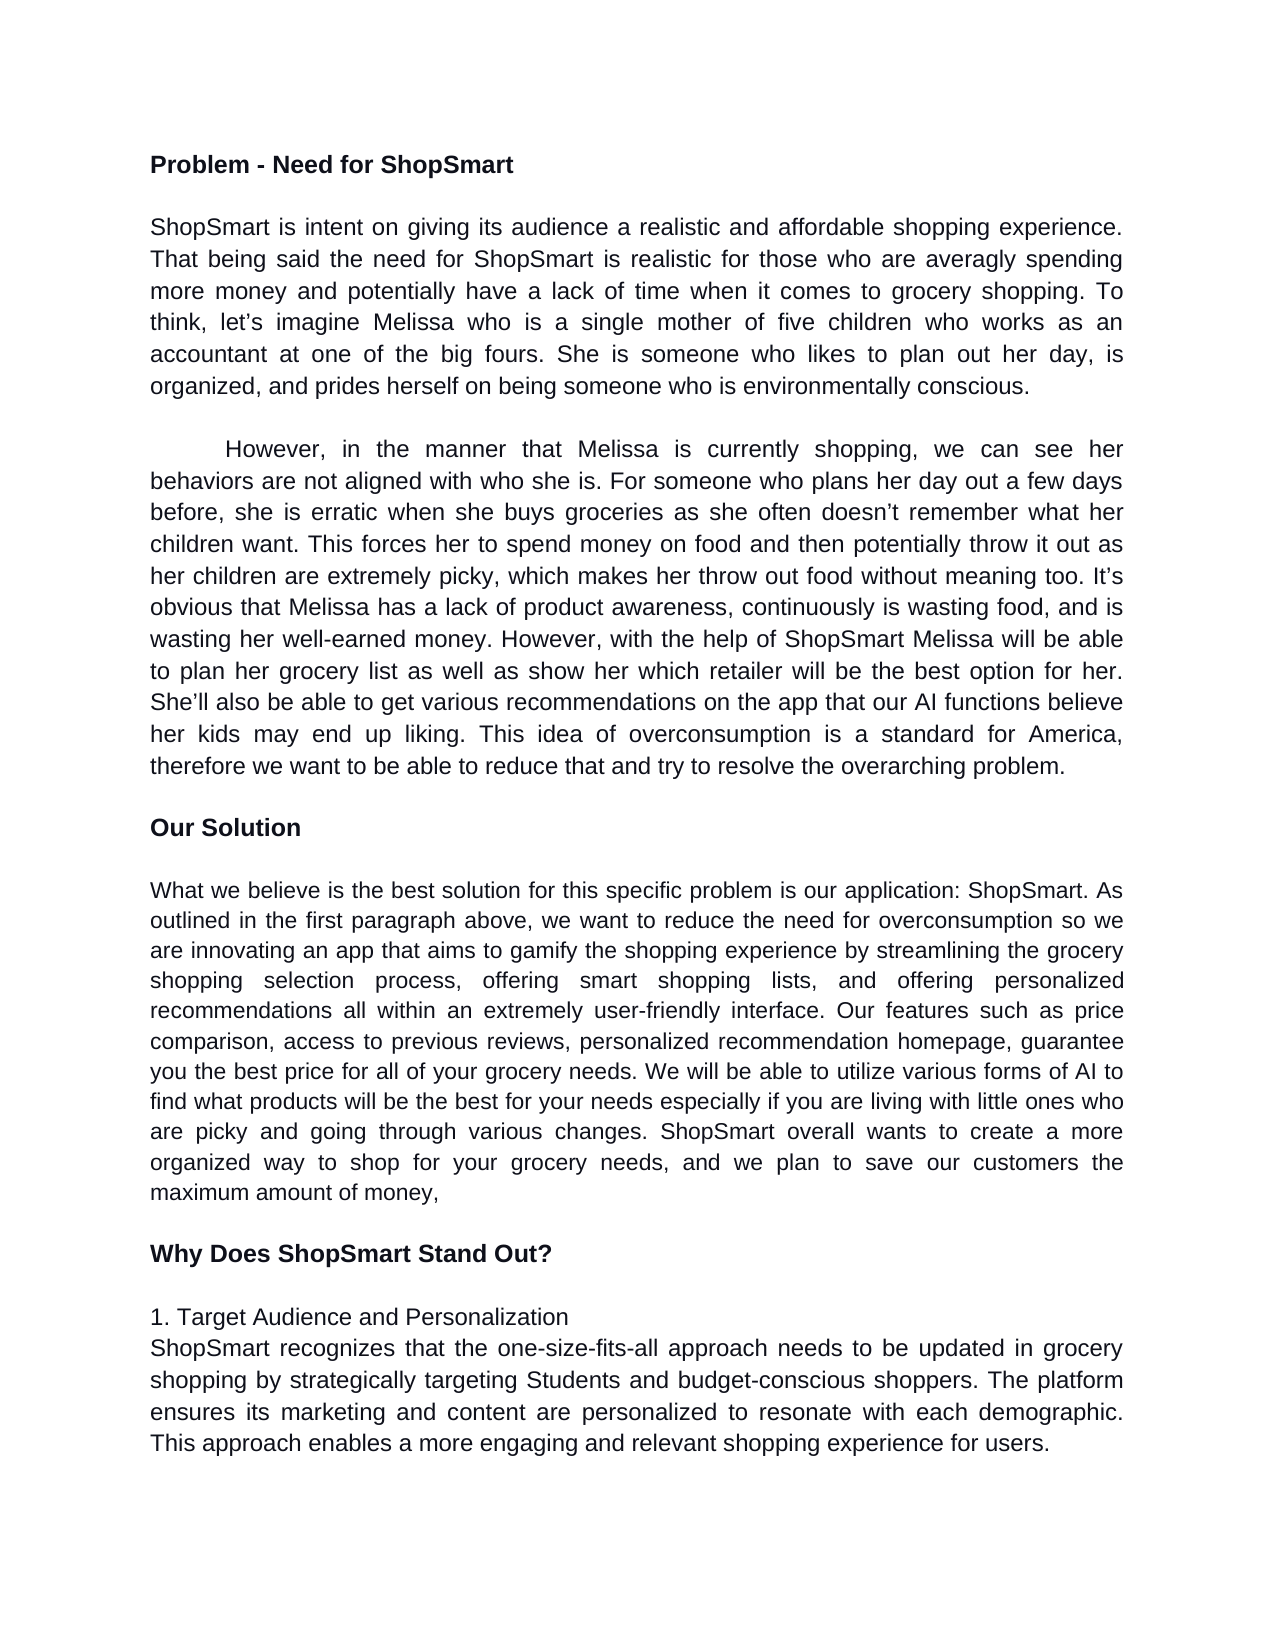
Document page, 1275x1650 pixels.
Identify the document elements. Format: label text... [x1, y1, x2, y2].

text Our Solution [150, 813, 1125, 842]
text Problem - Need for ShopSmart [150, 150, 1125, 179]
text However, in the manner that Melissa is currently shopping, we can see her behaviors are not aligned with who she is. For someone who plans her day out a few days before, she is erratic when she buys groceries as she often doesn’t remember what her children want. This forces her to spend money on food and then potentially throw it out as her children are extremely picky, which makes her throw out food without meaning too. It’s obvious that Melissa has a lack of product awareness, continuously is wasting food, and is wasting her well-earned money. However, with the help of ShopSmart Melissa will be able to plan her grocery list as well as show her which retailer will be the best option for her. She’ll also be able to get various recommendations on the app that our AI functions believe her kids may end up liking. This idea of overconsumption is a standard for America, therefore we want to be able to reduce that and try to resolve the overarching problem. [150, 435, 1125, 779]
text Why Does ShopSmart Stand Out? [150, 1239, 1125, 1268]
text ShopSmart is intent on giving its audience a realistic and affordable shopping experience. That being said the need for ShopSmart is realistic for those who are averagly spending more money and potentially have a lack of time when it comes to grocery shopping. To think, let’s imagine Melissa who is a single mother of five children who works as an accountant at one of the big fours. She is someone who likes to plan out her day, is organized, and prides herself on being someone who is environmentally conscious. [150, 213, 1125, 399]
text What we believe is the best solution for this specific problem is our application: ShopSmart. As outlined in the first paragraph above, we want to reduce the need for overconsumption so we are innovating an app that aims to gamify the shopping experience by streamlining the grocery shopping selection process, offering smart shopping lists, and offering personalized recommendations all within an extremely user-friendly interface. Our features such as price comparison, access to previous reviews, personalized recommendation homepage, guarantee you the best price for all of your grocery needs. We will be able to utilize various forms of AI to find what products will be the best for your needs especially if you are living with little ones who are picky and going through various changes. ShopSmart overall wants to create a more organized way to shop for your grocery needs, and we plan to save our customers the maximum amount of money, [150, 877, 1125, 1205]
text 1. Target Audience and Personalization [150, 1302, 1125, 1330]
text ShopSmart recognizes that the one-size-fits-all approach needs to be updated in grocery shopping by strategically targeting Students and budget-conscious shoppers. The platform ensures its marketing and content are personalized to resonate with each demographic. This approach enables a more engaging and relevant shopping experience for users. [150, 1334, 1125, 1457]
